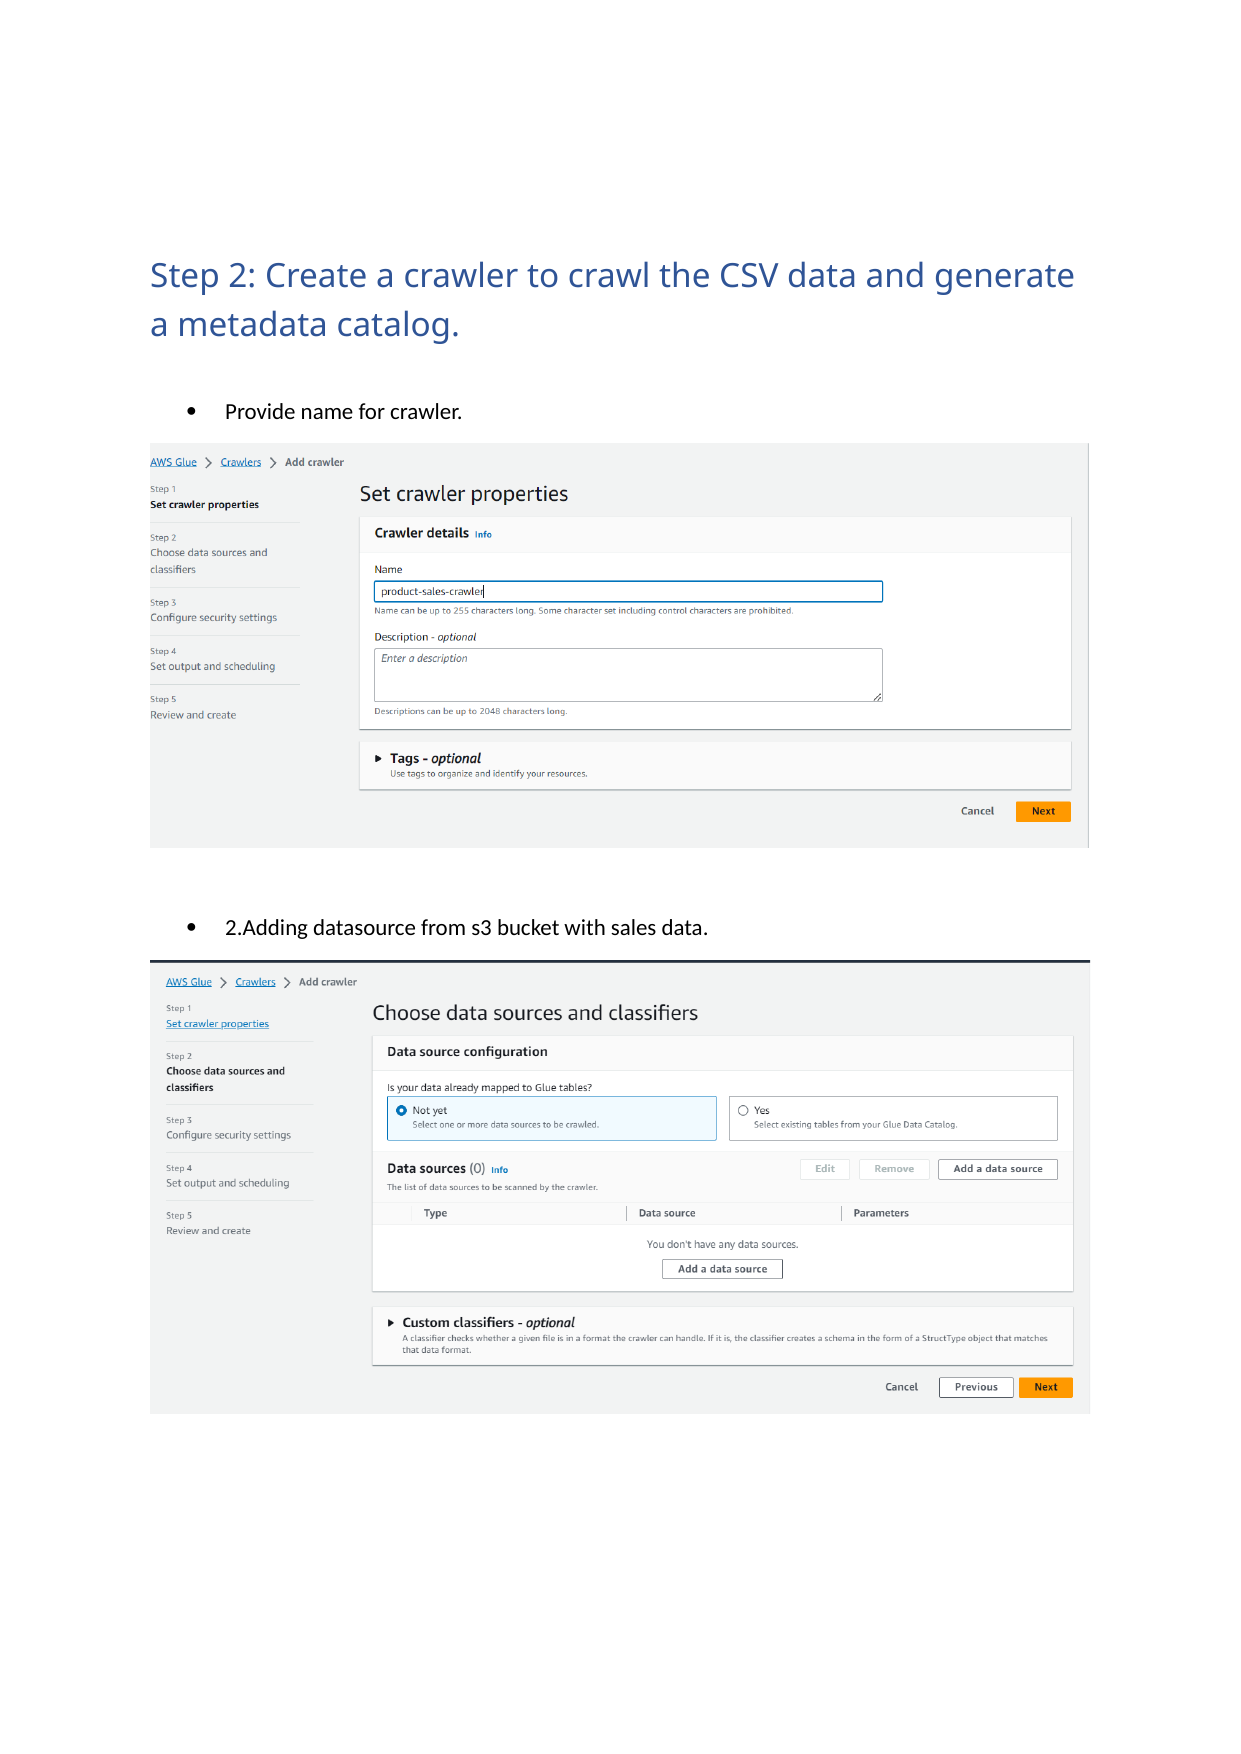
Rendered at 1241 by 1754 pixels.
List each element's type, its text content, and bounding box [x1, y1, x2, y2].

picture [150, 443, 1091, 848]
subtitle Step 2: Create a crawler to crawl the CSV data and generate a metadata catalog. [150, 252, 1090, 346]
list 2.Adding datasource from s3 bucket with sales data. [187, 913, 1090, 941]
list Provide name for crawler. [187, 397, 1090, 425]
picture [150, 960, 1091, 1414]
